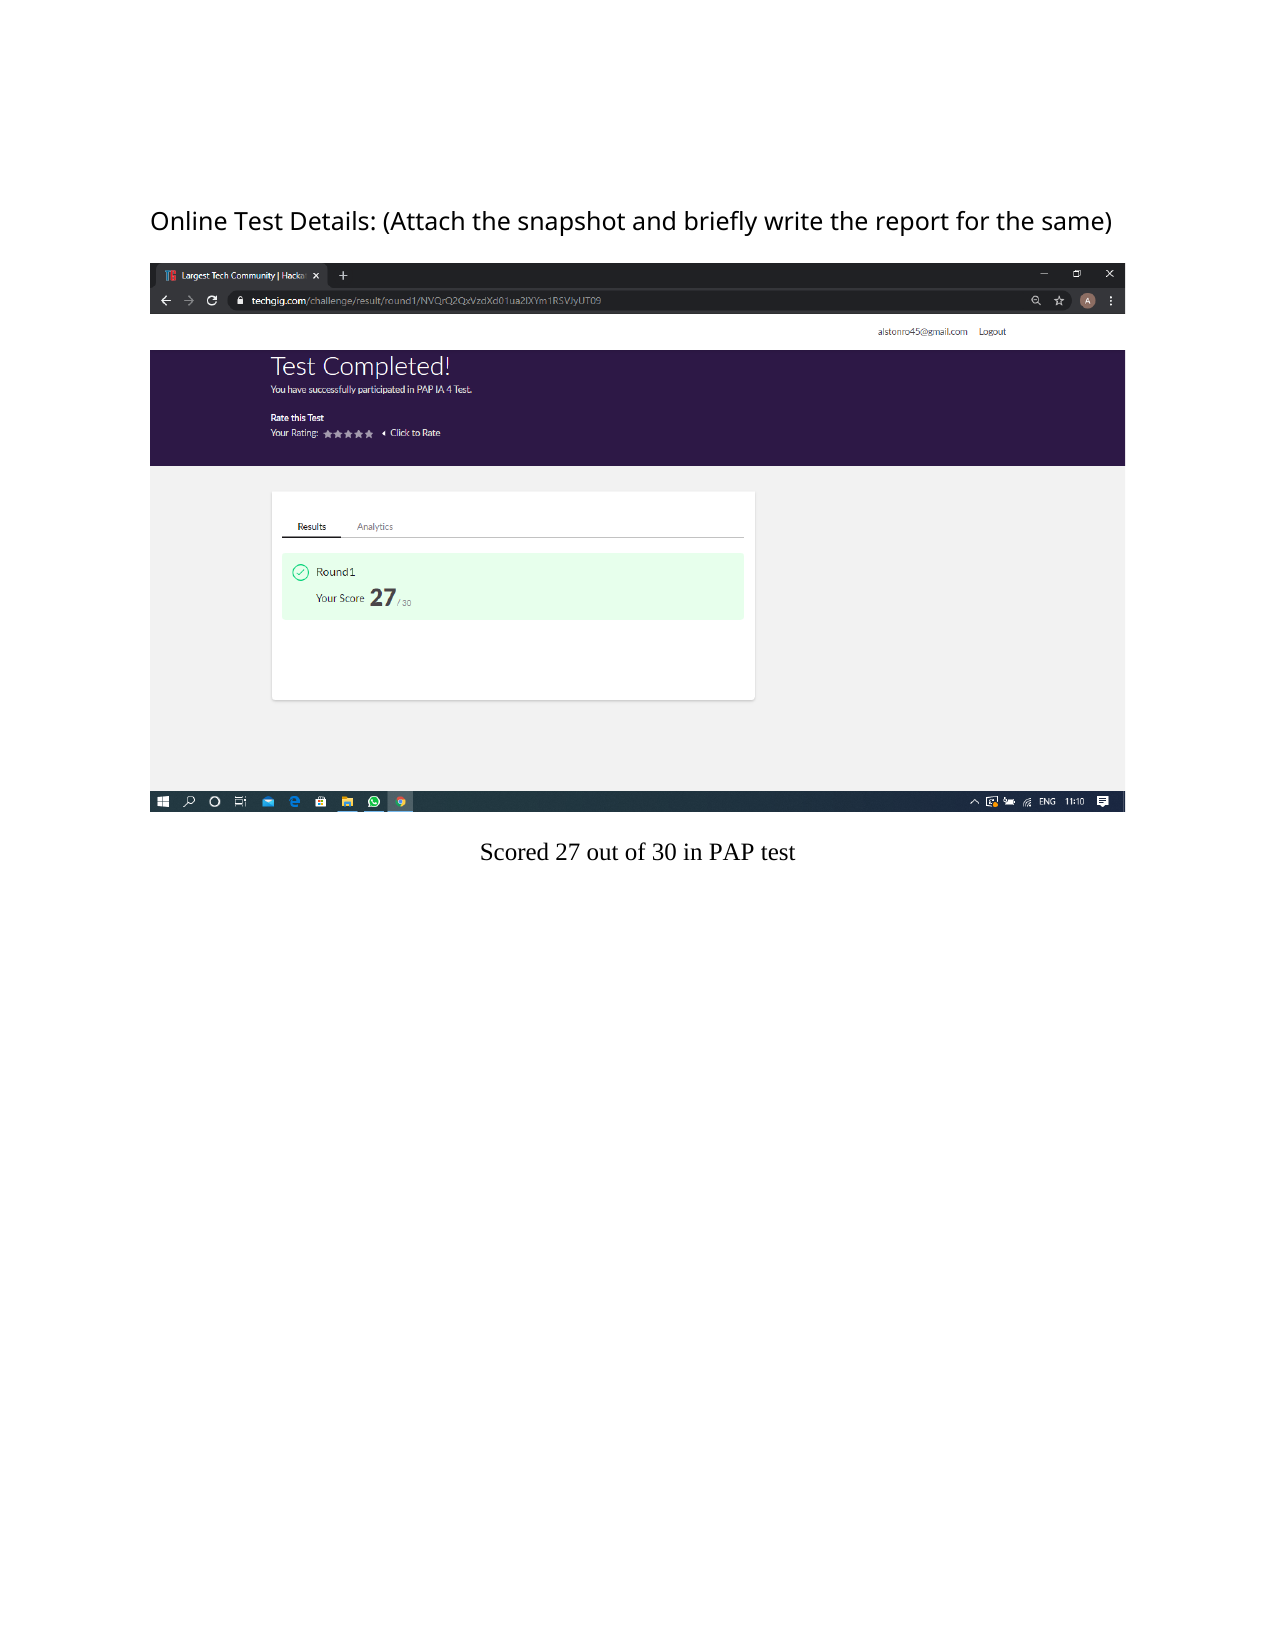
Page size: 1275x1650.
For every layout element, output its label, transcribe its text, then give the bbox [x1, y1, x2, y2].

picture [150, 263, 1125, 812]
text Online Test Details: (Attach the snapshot and briefly write the report for the same) [150, 204, 1125, 238]
text Scored 27 out of 30 in PAP test [150, 837, 1125, 866]
